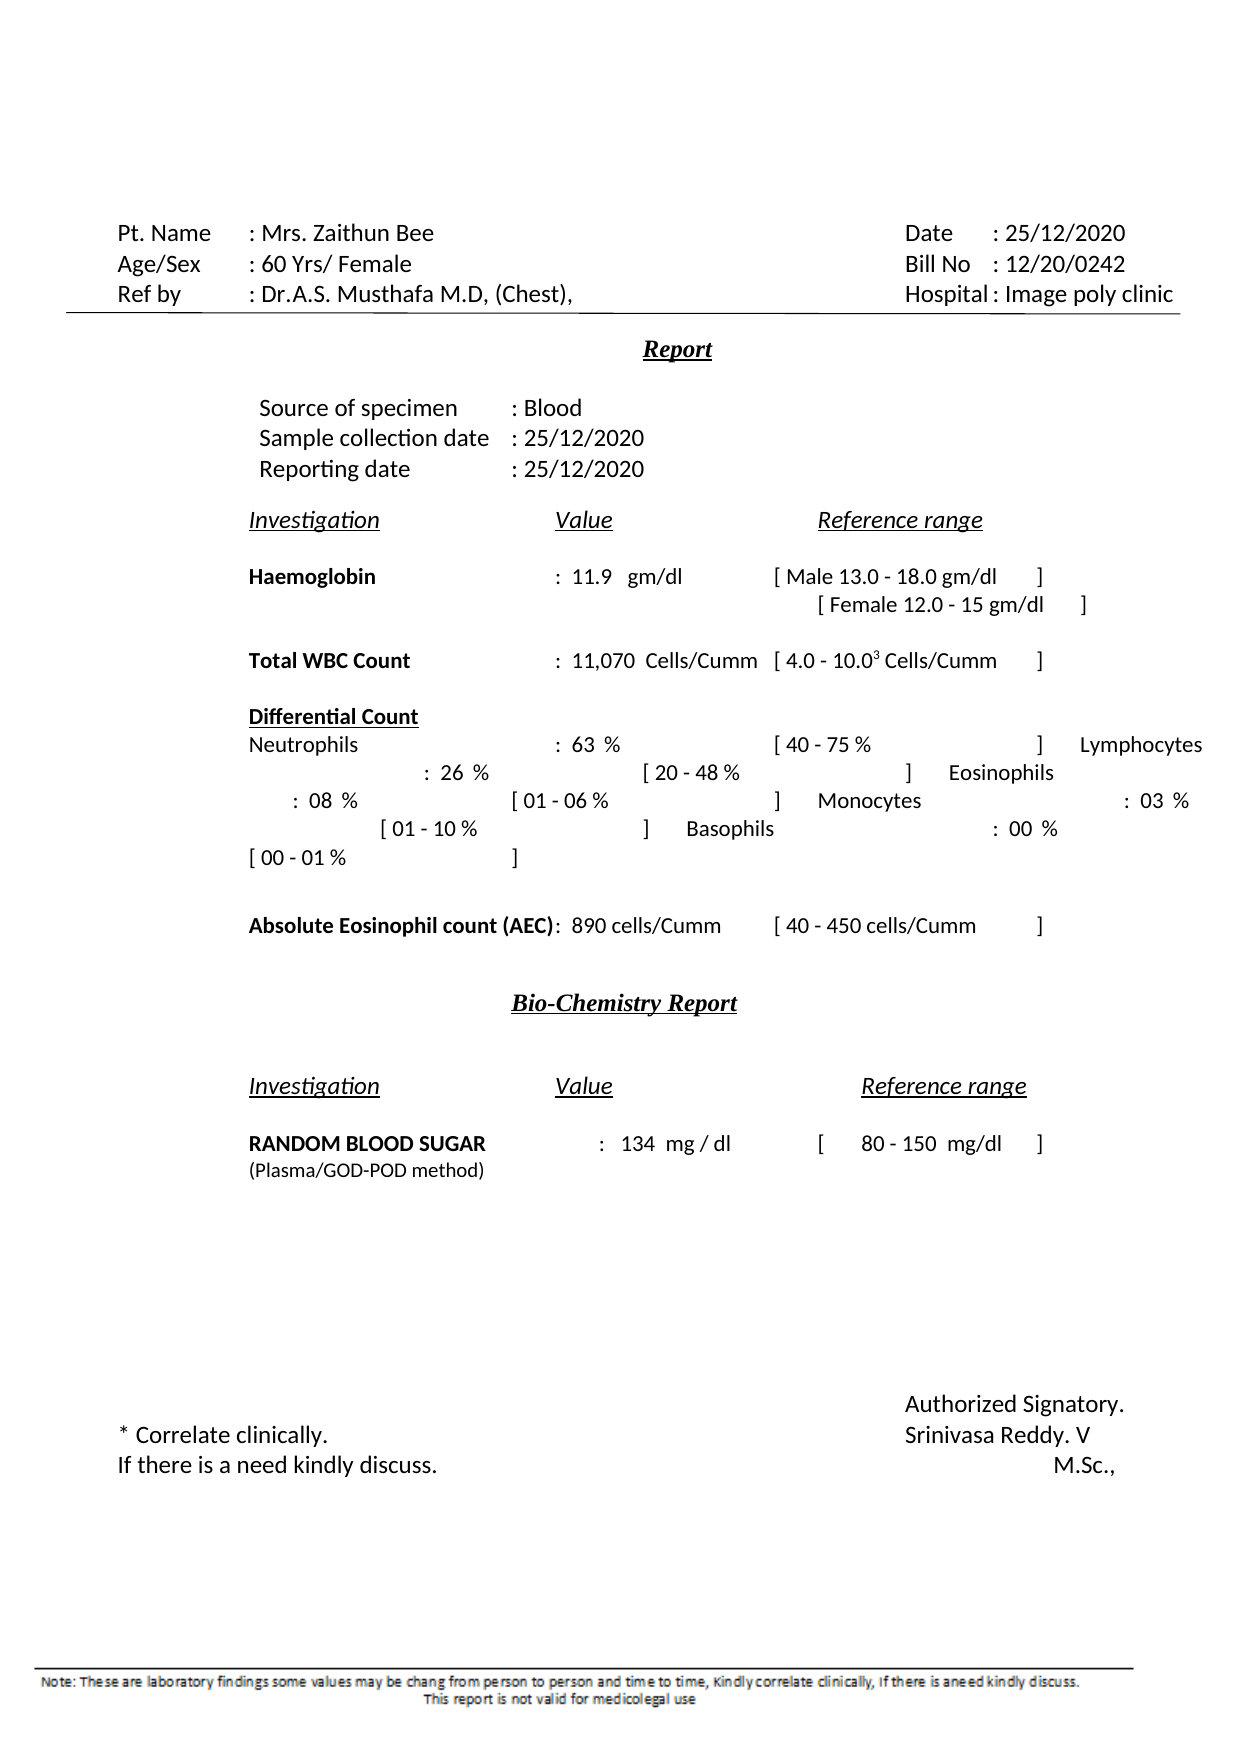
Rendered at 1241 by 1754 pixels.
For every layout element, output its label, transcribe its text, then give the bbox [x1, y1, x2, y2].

text Report [599, 334, 1210, 363]
text [ Female 12.0 - 15 gm/dl ] [774, 590, 1210, 618]
text Sample collection date : 25/12/2020 [259, 422, 1210, 453]
text Investigation Value Reference range [205, 504, 1210, 534]
text * Correlate clinically. Srinivasa Reddy. V [74, 1419, 1210, 1450]
text Absolute Eosinophil count (AEC) : 890 cells/Cumm [ 40 - 450 cells/Cumm ] [205, 911, 1210, 939]
text Reporting date : 25/12/2020 [259, 453, 1210, 483]
text Source of specimen : Blood [259, 392, 1210, 422]
text Pt. Name : Mrs. Zaithun Bee Date : 25/12/2020 [74, 217, 1210, 248]
text If there is a need kindly discuss. M.Sc., [74, 1450, 1210, 1480]
text Authorized Signatory. [905, 1389, 1210, 1419]
text Investigation Value Reference range [205, 1071, 1210, 1101]
text Age/Sex : 60 Yrs/ Female Bill No : 12/20/0242 [74, 248, 1210, 278]
text Ref by : Dr. A.S. Musthafa M.D, (Chest), Hospital : Image poly clinic [74, 278, 1210, 309]
text Differential Count [205, 702, 1210, 731]
text (Plasma/GOD-POD method) [205, 1157, 1210, 1182]
text RANDOM BLOOD SUGAR : 134 mg / dl [ 80 - 150 mg/dl ] [205, 1129, 1210, 1157]
text Haemoglobin : 11.9 gm/dl [ Male 13.0 - 18.0 gm/dl ] [205, 562, 1210, 590]
text Total WBC Count : 11,070 Cells/Cumm [ 4.0 - 10.03 Cells/Cumm ] [205, 646, 1210, 674]
picture [30, 1665, 1137, 1709]
text Bio-Chemistry Report [467, 988, 1210, 1016]
text Neutrophils : 63 % [ 40 - 75 % ] Lymphocytes : 26 % [ 20 - 48 % ] Eosinophils : 08 % [ 01 - 06 % ] Monocytes : 03 % [ 01 - 10 % ] Basophils : 00 % [ 00 - 01 % ] [205, 731, 1210, 871]
